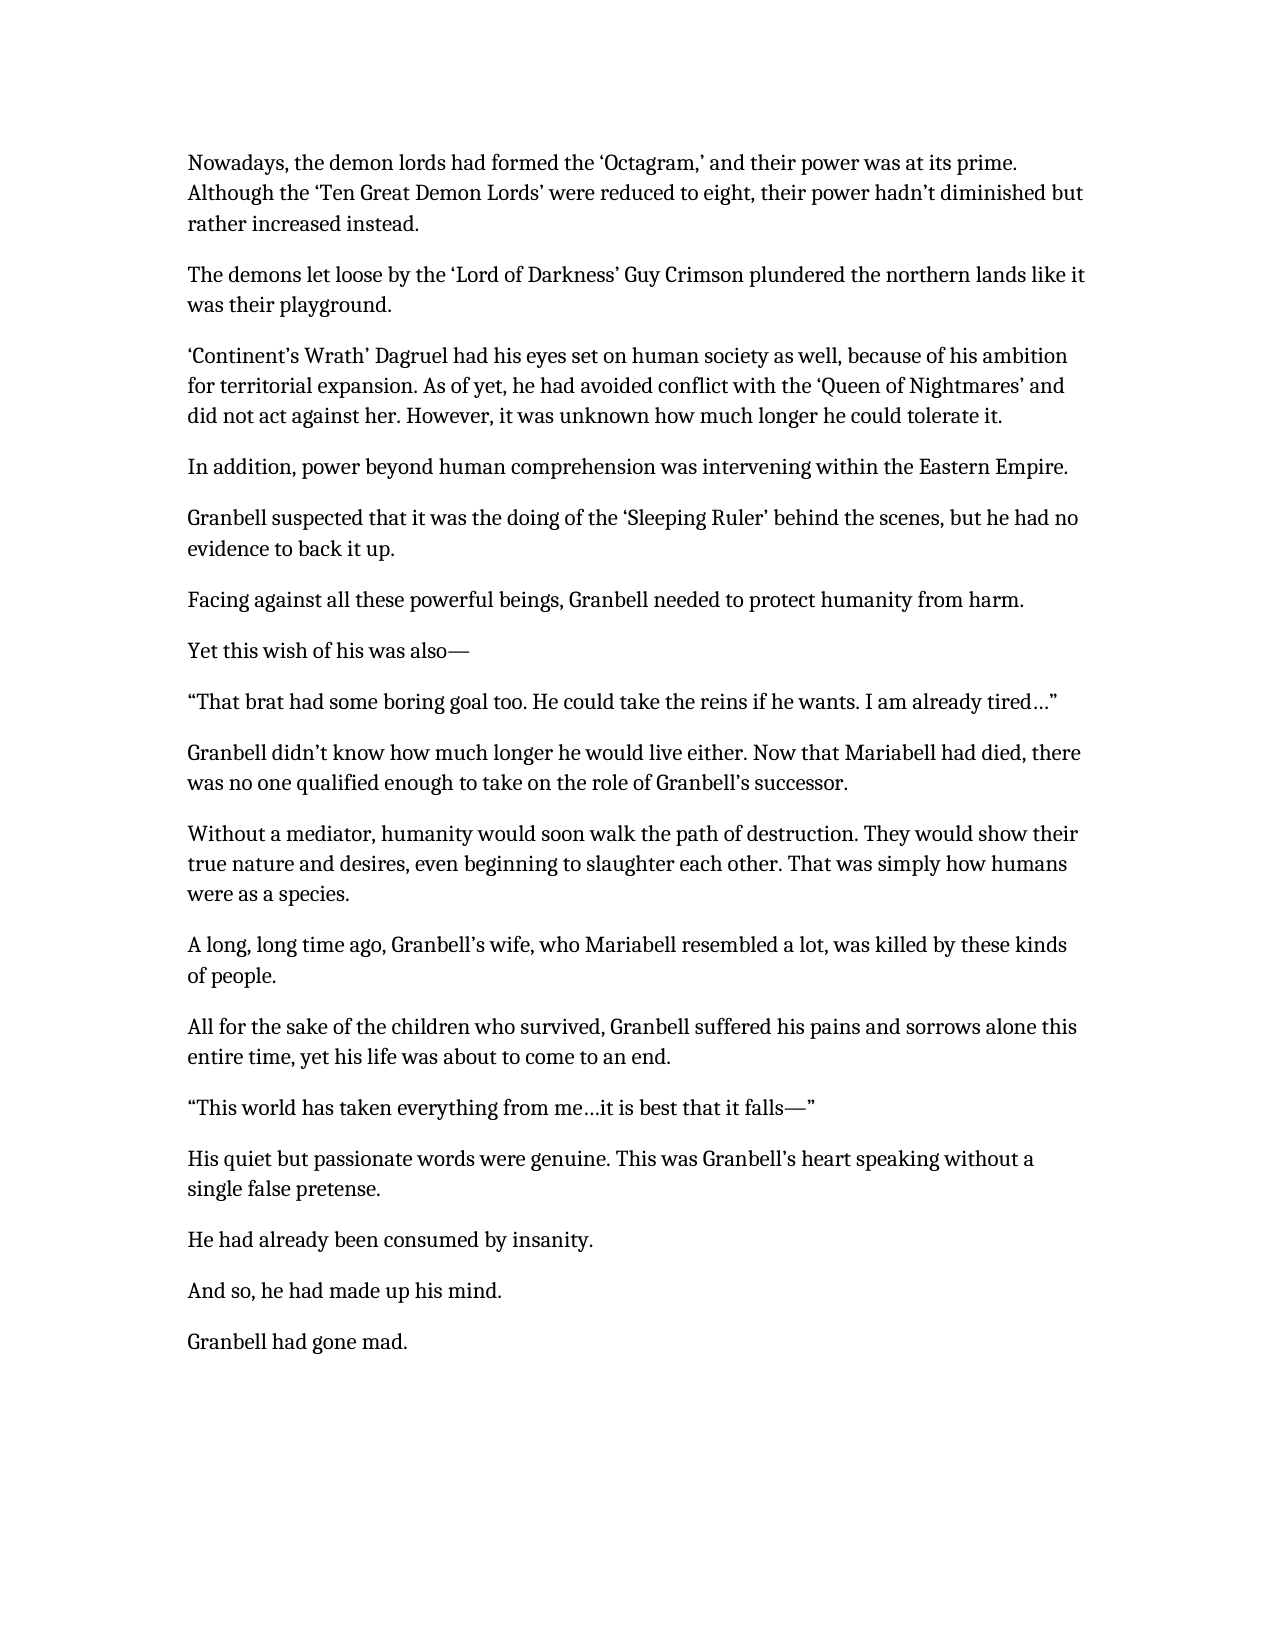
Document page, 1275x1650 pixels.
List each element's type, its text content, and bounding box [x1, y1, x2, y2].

text Facing against all these powerful beings, Granbell needed to protect humanity from harm. [187, 586, 1087, 613]
text Granbell had gone mad. [187, 1329, 1087, 1356]
text In addition, power beyond human comprehension was intervening within the Eastern Empire. [187, 454, 1087, 481]
text And so, he had made up his mind. [187, 1278, 1087, 1304]
text Without a mediator, humanity would soon walk the path of destruction. They would show their true nature and desires, even beginning to slaughter each other. That was simply how humans were as a species. [187, 821, 1087, 908]
text Nowadays, the demon lords had formed the ‘Octagram,’ and their power was at its prime. Although the ‘Ten Great Demon Lords’ were reduced to eight, their power hadn’t diminished but rather increased instead. [187, 150, 1087, 237]
text He had already been consumed by insanity. [187, 1227, 1087, 1253]
text Yet this wish of his was also— [187, 637, 1087, 664]
text The demons let loose by the ‘Lord of Darkness’ Guy Crimson plundered the northern lands like it was their playground. [187, 261, 1087, 318]
text Granbell didn’t know how much longer he would live either. Now that Mariabell had died, there was no one qualified enough to take on the role of Granbell’s successor. [187, 739, 1087, 796]
text His quiet but passionate words were genuine. This was Granbell’s heart speaking without a single false pretense. [187, 1146, 1087, 1202]
text A long, long time ago, Granbell’s wife, who Mariabell resembled a lot, was killed by these kinds of people. [187, 932, 1087, 989]
text “This world has taken everything from me…it is best that it falls—” [187, 1095, 1087, 1121]
text All for the sake of the children who survived, Granbell suffered his pains and sorrows alone this entire time, yet his life was about to come to an end. [187, 1013, 1087, 1070]
text Granbell suspected that it was the doing of the ‘Sleeping Ruler’ behind the scenes, but he had no evidence to back it up. [187, 505, 1087, 562]
text ‘Continent’s Wrath’ Dagruel had his eyes set on human society as well, because of his ambition for territorial expansion. As of yet, he had avoided conflict with the ‘Queen of Nightmares’ and did not act against her. However, it was unknown how much longer he could tolerate it. [187, 343, 1087, 429]
text “That brat had some boring goal too. He could take the reins if he wants. I am already tired…” [187, 688, 1087, 715]
